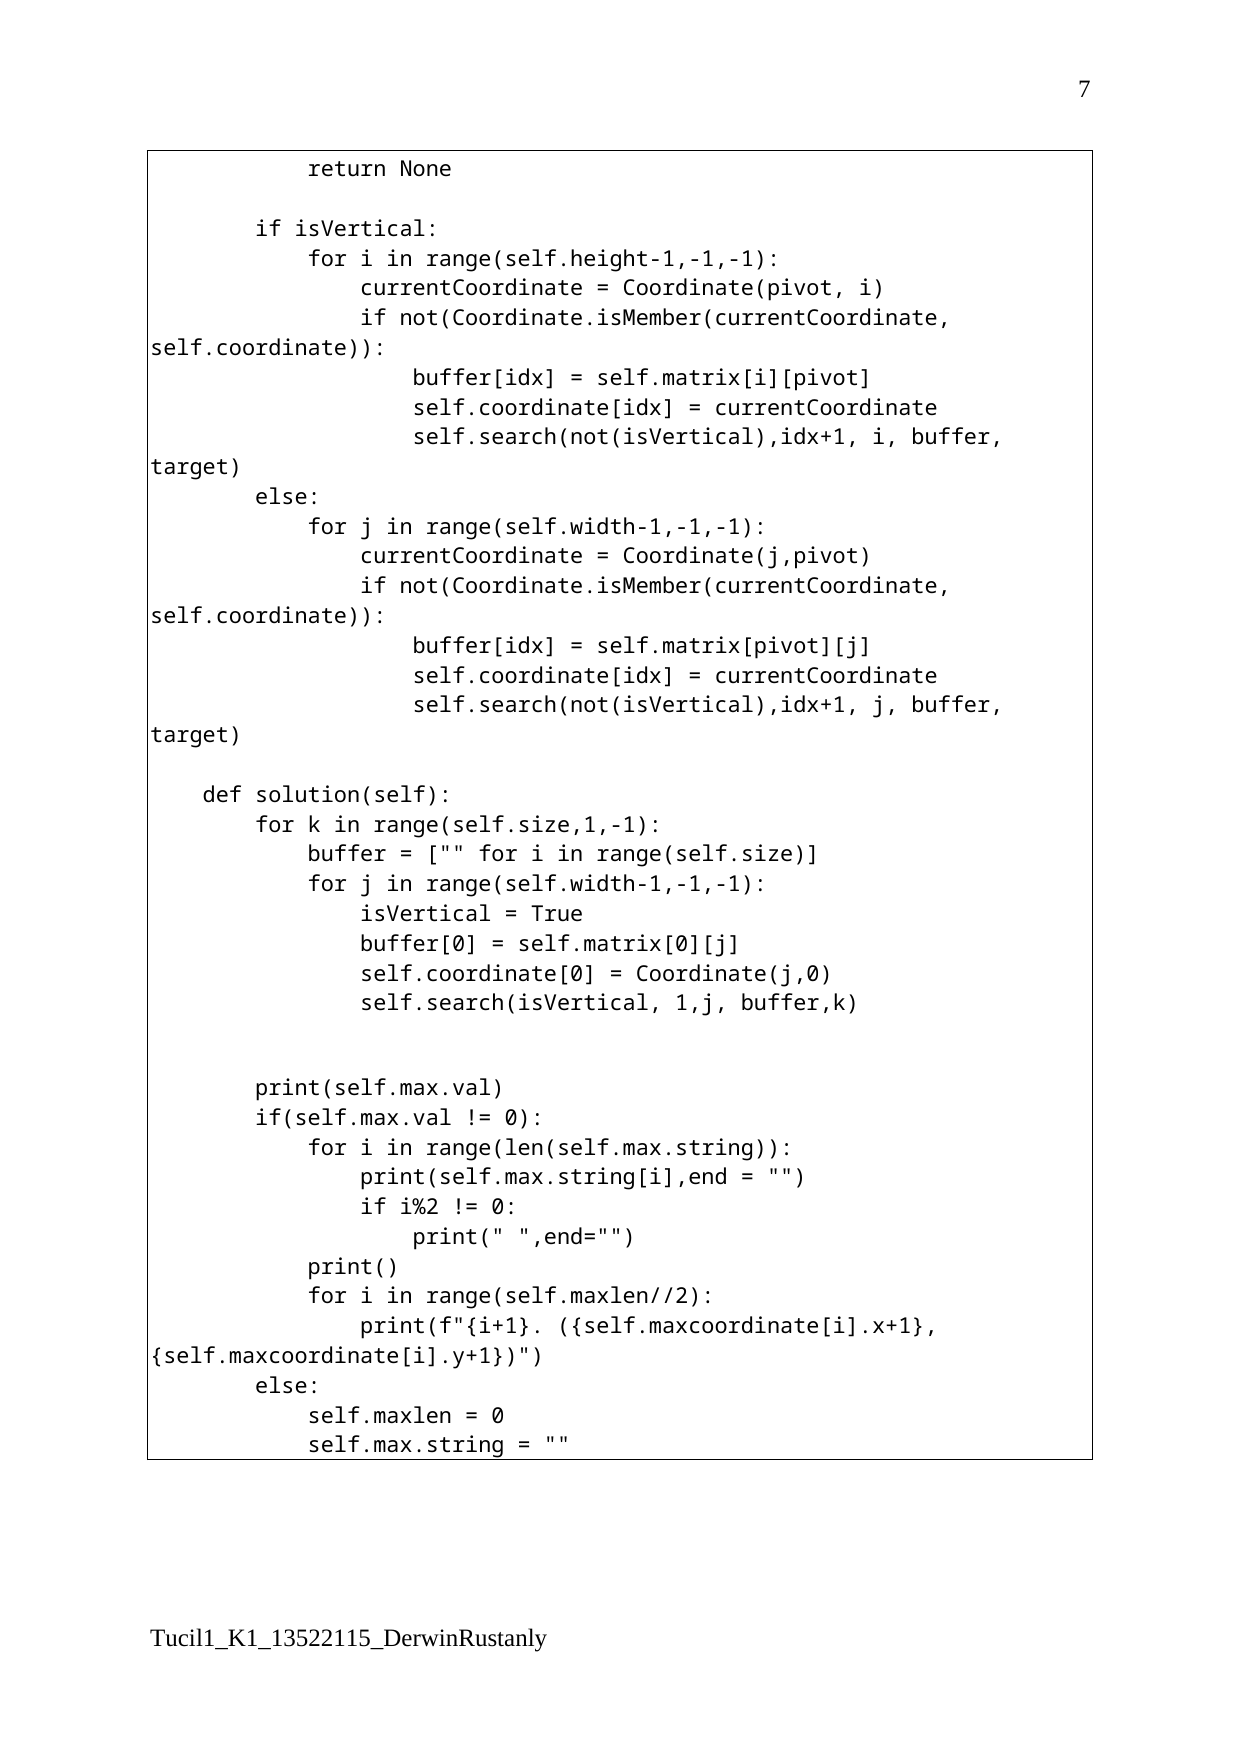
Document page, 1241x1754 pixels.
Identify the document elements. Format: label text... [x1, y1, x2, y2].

text buffer = ["" for i in range(self.size)] [150, 838, 1090, 868]
text for k in range(self.size,1,-1): [150, 808, 1090, 838]
text currentCoordinate = Coordinate(j,pivot) [150, 540, 1090, 570]
text self.maxlen = 0 [150, 1399, 1090, 1426]
text self.coordinate[0] = Coordinate(j,0) [150, 957, 1090, 987]
text buffer[0] = self.matrix[0][j] [150, 928, 1090, 957]
text if i%2 != 0: [150, 1191, 1090, 1221]
text self.coordinate[idx] = currentCoordinate [150, 391, 1090, 421]
text print(f"{i+1}. ({self.maxcoordinate[i].x+1},{self.maxcoordinate[i].y+1})") [150, 1310, 1090, 1370]
text def solution(self): [150, 779, 1090, 808]
text if(self.max.val != 0): [150, 1102, 1090, 1131]
text currentCoordinate = Coordinate(pivot, i) [150, 272, 1090, 302]
text self.search(not(isVertical),idx+1, j, buffer, target) [150, 689, 1090, 749]
text for i in range(self.height-1,-1,-1): [150, 242, 1090, 272]
text else: [150, 1370, 1090, 1399]
text self.search(not(isVertical),idx+1, i, buffer, target) [150, 421, 1090, 481]
text self.search(isVertical, 1,j, buffer,k) [150, 987, 1090, 1017]
text for i in range(self.maxlen//2): [150, 1280, 1090, 1310]
text if not(Coordinate.isMember(currentCoordinate, self.coordinate)): [150, 302, 1090, 362]
text buffer[idx] = self.matrix[pivot][j] [150, 630, 1090, 659]
text if not(Coordinate.isMember(currentCoordinate, self.coordinate)): [150, 570, 1090, 630]
text self.max.string = "" [148, 1426, 1092, 1459]
text for j in range(self.width-1,-1,-1): [150, 868, 1090, 898]
text else: [150, 481, 1090, 511]
text buffer[idx] = self.matrix[i][pivot] [150, 362, 1090, 391]
text return None [148, 151, 1092, 183]
text print(self.max.string[i],end = "") [150, 1161, 1090, 1191]
text isVertical = True [150, 898, 1090, 928]
text print(self.max.val) [148, 1069, 1092, 1102]
text print() [150, 1251, 1090, 1280]
text for i in range(len(self.max.string)): [150, 1131, 1090, 1161]
text print(" ",end="") [150, 1221, 1090, 1251]
text self.coordinate[idx] = currentCoordinate [150, 659, 1090, 689]
text for j in range(self.width-1,-1,-1): [150, 511, 1090, 540]
text if isVertical: [150, 213, 1090, 242]
